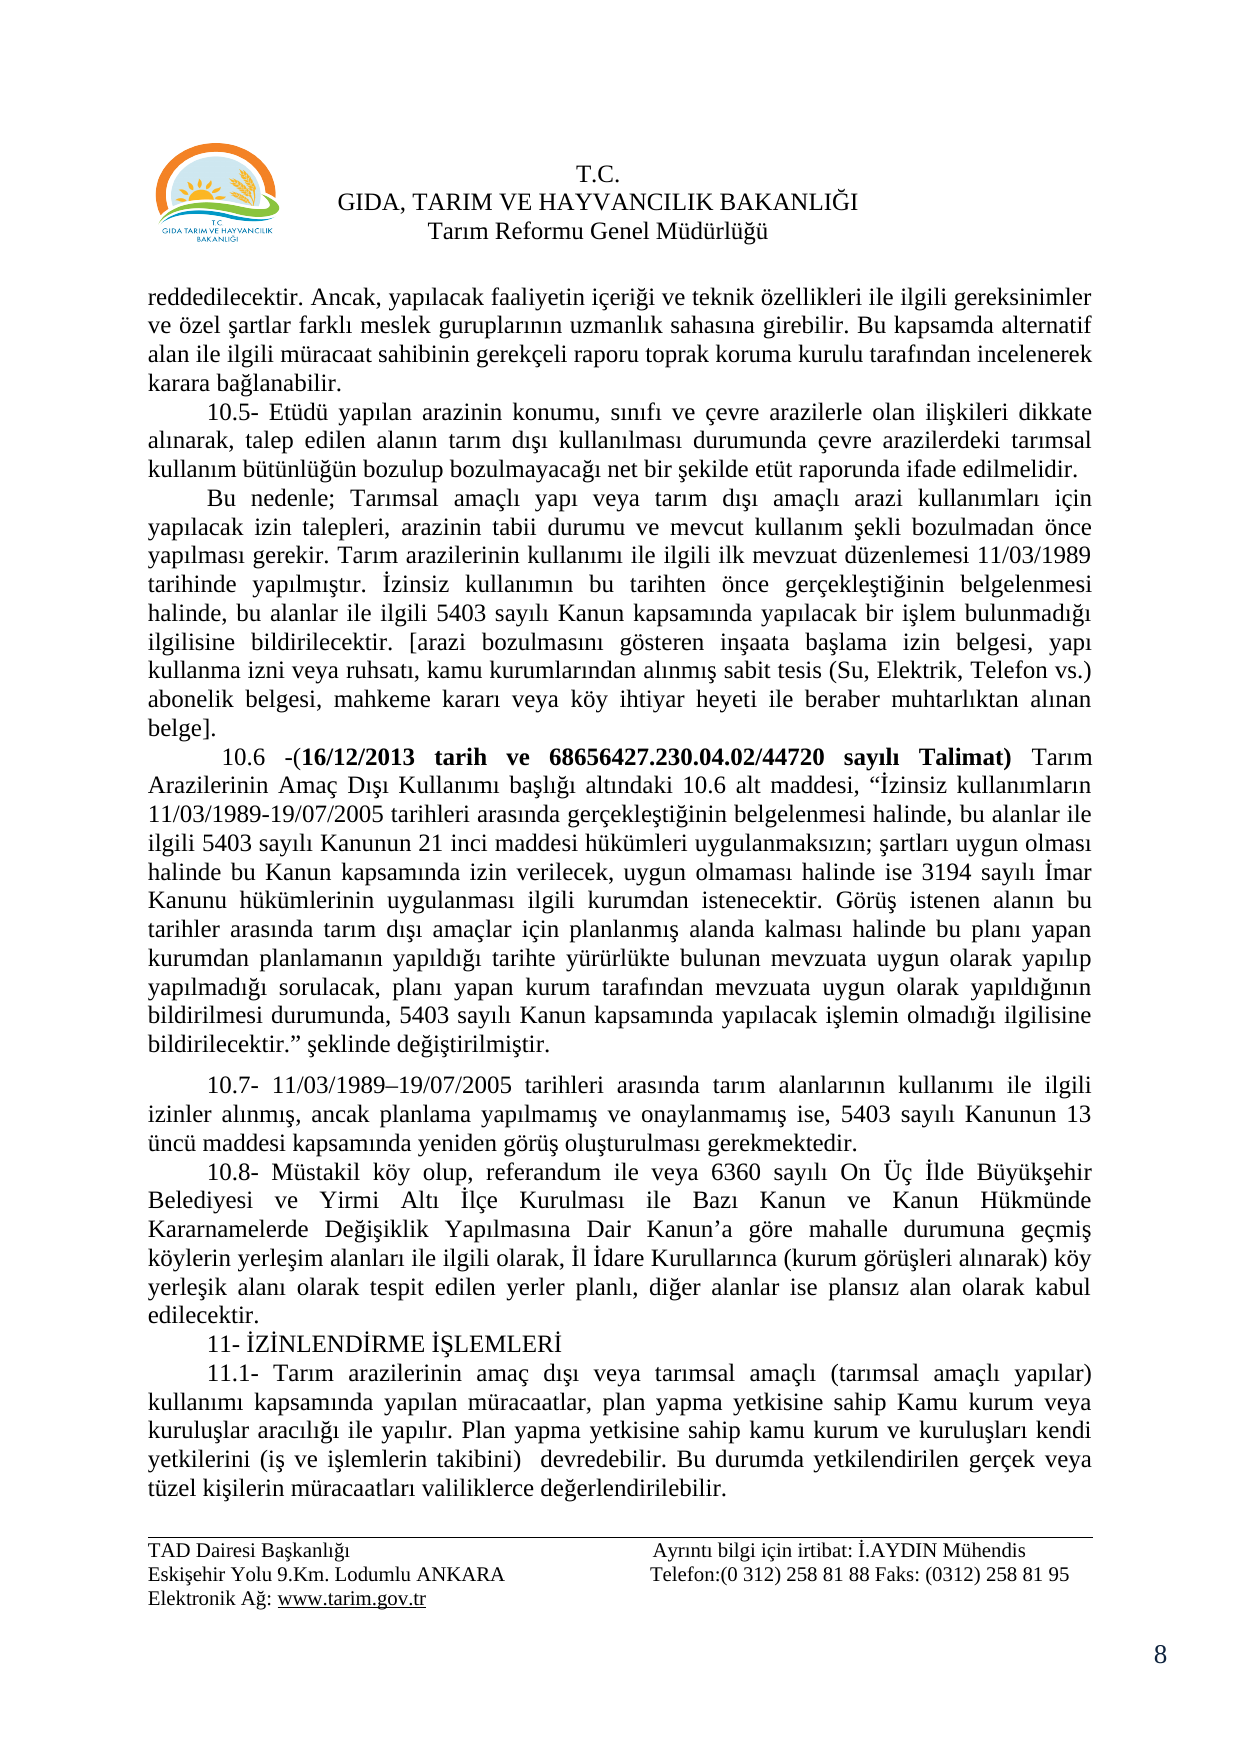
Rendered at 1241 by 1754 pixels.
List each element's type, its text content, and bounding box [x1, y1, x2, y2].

text 11- İZİNLENDİRME İŞLEMLERİ [148, 1329, 1093, 1358]
text Bu nedenle; Tarımsal amaçlı yapı veya tarım dışı amaçlı arazi kullanımları için yapılacak izin talepleri, arazinin tabii durumu ve mevcut kullanım şekli bozulmadan önce yapılması gerekir. Tarım arazilerinin kullanımı ile ilgili ilk mevzuat düzenlemesi 11/03/1989 tarihinde yapılmıştır. İzinsiz kullanımın bu tarihten önce gerçekleştiğinin belgelenmesi halinde, bu alanlar ile ilgili 5403 sayılı Kanun kapsamında yapılacak bir işlem bulunmadığı ilgilisine bildirilecektir. [arazi bozulmasını gösteren inşaata başlama izin belgesi, yapı kullanma izni veya ruhsatı, kamu kurumlarından alınmış sabit tesis (Su, Elektrik, Telefon vs.) abonelik belgesi, mahkeme kararı veya köy ihtiyar heyeti ile beraber muhtarlıktan alınan belge]. [148, 483, 1093, 742]
text 10.7- 11/03/1989–19/07/2005 tarihleri arasında tarım alanlarının kullanımı ile ilgili izinler alınmış, ancak planlama yapılmamış ve onaylanmamış ise, 5403 sayılı Kanunun 13 üncü maddesi kapsamında yeniden görüş oluşturulması gerekmektedir. [148, 1070, 1093, 1157]
text 10.6 -(16/12/2013 tarih ve 68656427.230.04.02/44720 sayılı Talimat) Tarım Arazilerinin Amaç Dışı Kullanımı başlığı altındaki 10.6 alt maddesi, “İzinsiz kullanımların 11/03/1989-19/07/2005 tarihleri arasında gerçekleştiğinin belgelenmesi halinde, bu alanlar ile ilgili 5403 sayılı Kanunun 21 inci maddesi hükümleri uygulanmaksızın; şartları uygun olması halinde bu Kanun kapsamında izin verilecek, uygun olmaması halinde ise 3194 sayılı İmar Kanunu hükümlerinin uygulanması ilgili kurumdan istenecektir. Görüş istenen alanın bu tarihler arasında tarım dışı amaçlar için planlanmış alanda kalması halinde bu planı yapan kurumdan planlamanın yapıldığı tarihte yürürlükte bulunan mevzuata uygun olarak yapılıp yapılmadığı sorulacak, planı yapan kurum tarafından mevzuata uygun olarak yapıldığının bildirilmesi durumunda, 5403 sayılı Kanun kapsamında yapılacak işlemin olmadığı ilgilisine bildirilecektir.” şeklinde değiştirilmiştir. [148, 742, 1093, 1058]
subtitle 10.5- Etüdü yapılan arazinin konumu, sınıfı ve çevre arazilerle olan ilişkileri dikkate alınarak, talep edilen alanın tarım dışı kullanılması durumunda çevre arazilerdeki tarımsal kullanım bütünlüğün bozulup bozulmayacağı net bir şekilde etüt raporunda ifade edilmelidir. [148, 397, 1093, 483]
text 10.8- Müstakil köy olup, referandum ile veya 6360 sayılı On Üç İlde Büyükşehir Belediyesi ve Yirmi Altı İlçe Kurulması ile Bazı Kanun ve Kanun Hükmünde Kararnamelerde Değişiklik Yapılmasına Dair Kanun’a göre mahalle durumuna geçmiş köylerin yerleşim alanları ile ilgili olarak, İl İdare Kurullarınca (kurum görüşleri alınarak) köy yerleşik alanı olarak tespit edilen yerler planlı, diğer alanlar ise plansız alan olarak kabul edilecektir. [148, 1157, 1093, 1329]
picture [147, 131, 287, 254]
text 11.1- Tarım arazilerinin amaç dışı veya tarımsal amaçlı (tarımsal amaçlı yapılar) kullanımı kapsamında yapılan müracaatlar, plan yapma yetkisine sahip Kamu kurum veya kuruluşlar aracılığı ile yapılır. Plan yapma yetkisine sahip kamu kurum ve kuruluşları kendi yetkilerini (iş ve işlemlerin takibini) devredebilir. Bu durumda yetkilendirilen gerçek veya tüzel kişilerin müracaatları valiliklerce değerlendirilebilir. [148, 1358, 1093, 1502]
